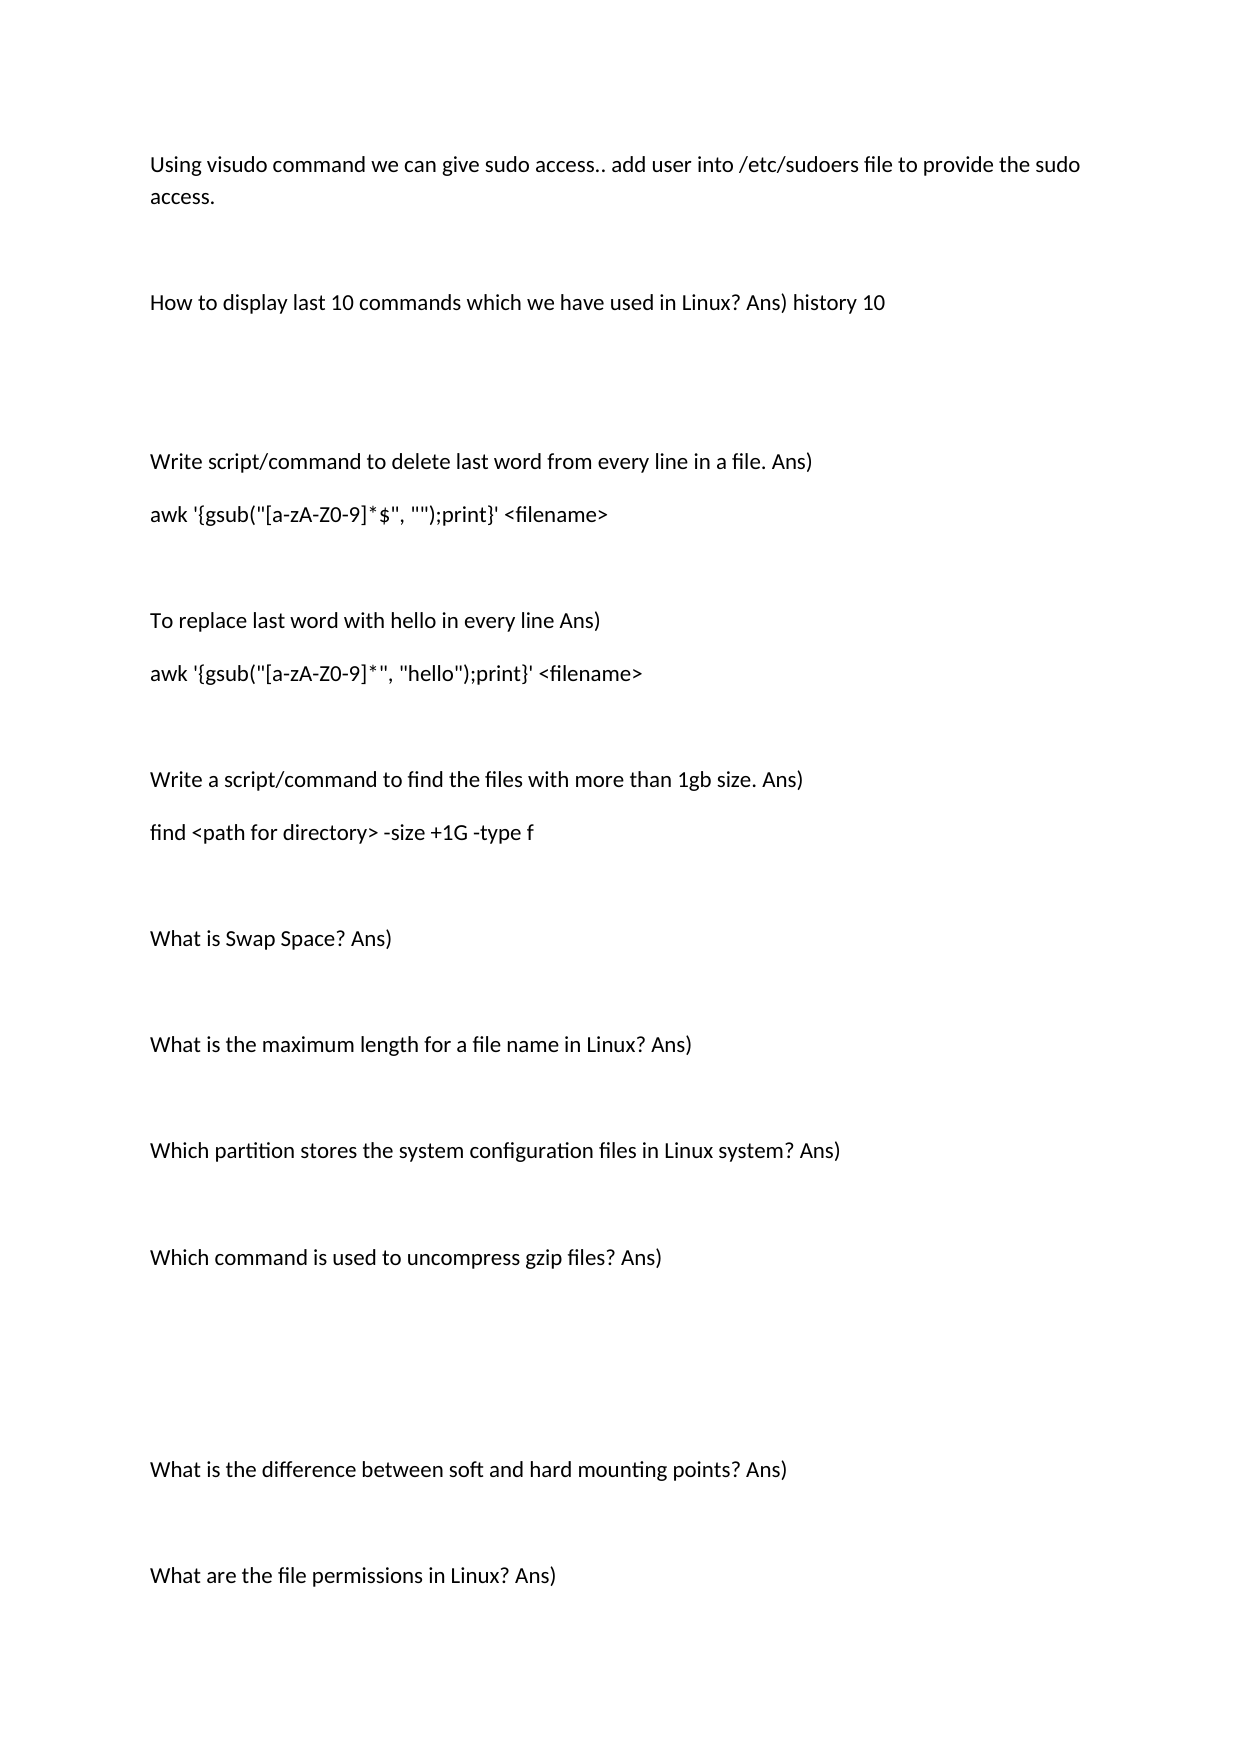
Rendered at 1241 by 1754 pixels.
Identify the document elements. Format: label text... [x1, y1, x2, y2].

text What is the maximum length for a file name in Linux? Ans) [150, 1031, 1090, 1058]
text find <path for directory> -size +1G -type f [150, 818, 1090, 846]
text What is the difference between soft and hard mounting points? Ans) [150, 1455, 1090, 1483]
text What is Swap Space? Ans) [150, 924, 1090, 952]
text Which partition stores the system configuration files in Linux system? Ans) [150, 1137, 1090, 1164]
text Which command is used to uncompress gzip files? Ans) [150, 1243, 1090, 1271]
text Write a script/command to find the files with more than 1gb size. Ans) [150, 765, 1090, 793]
text Using visudo command we can give sudo access.. add user into /etc/sudoers file to provide the sudo access. [150, 150, 1090, 210]
text How to display last 10 commands which we have used in Linux? Ans) history 10 [150, 288, 1090, 316]
text To replace last word with hello in every line Ans) [150, 606, 1090, 634]
text What are the file permissions in Linux? Ans) [150, 1561, 1090, 1589]
text Write script/command to delete last word from every line in a file. Ans) [150, 447, 1090, 475]
text awk '{gsub("[a-zA-Z0-9]*$", "");print}' <filename> [150, 500, 1090, 528]
text awk '{gsub("[a-zA-Z0-9]*", "hello");print}' <filename> [150, 659, 1090, 687]
